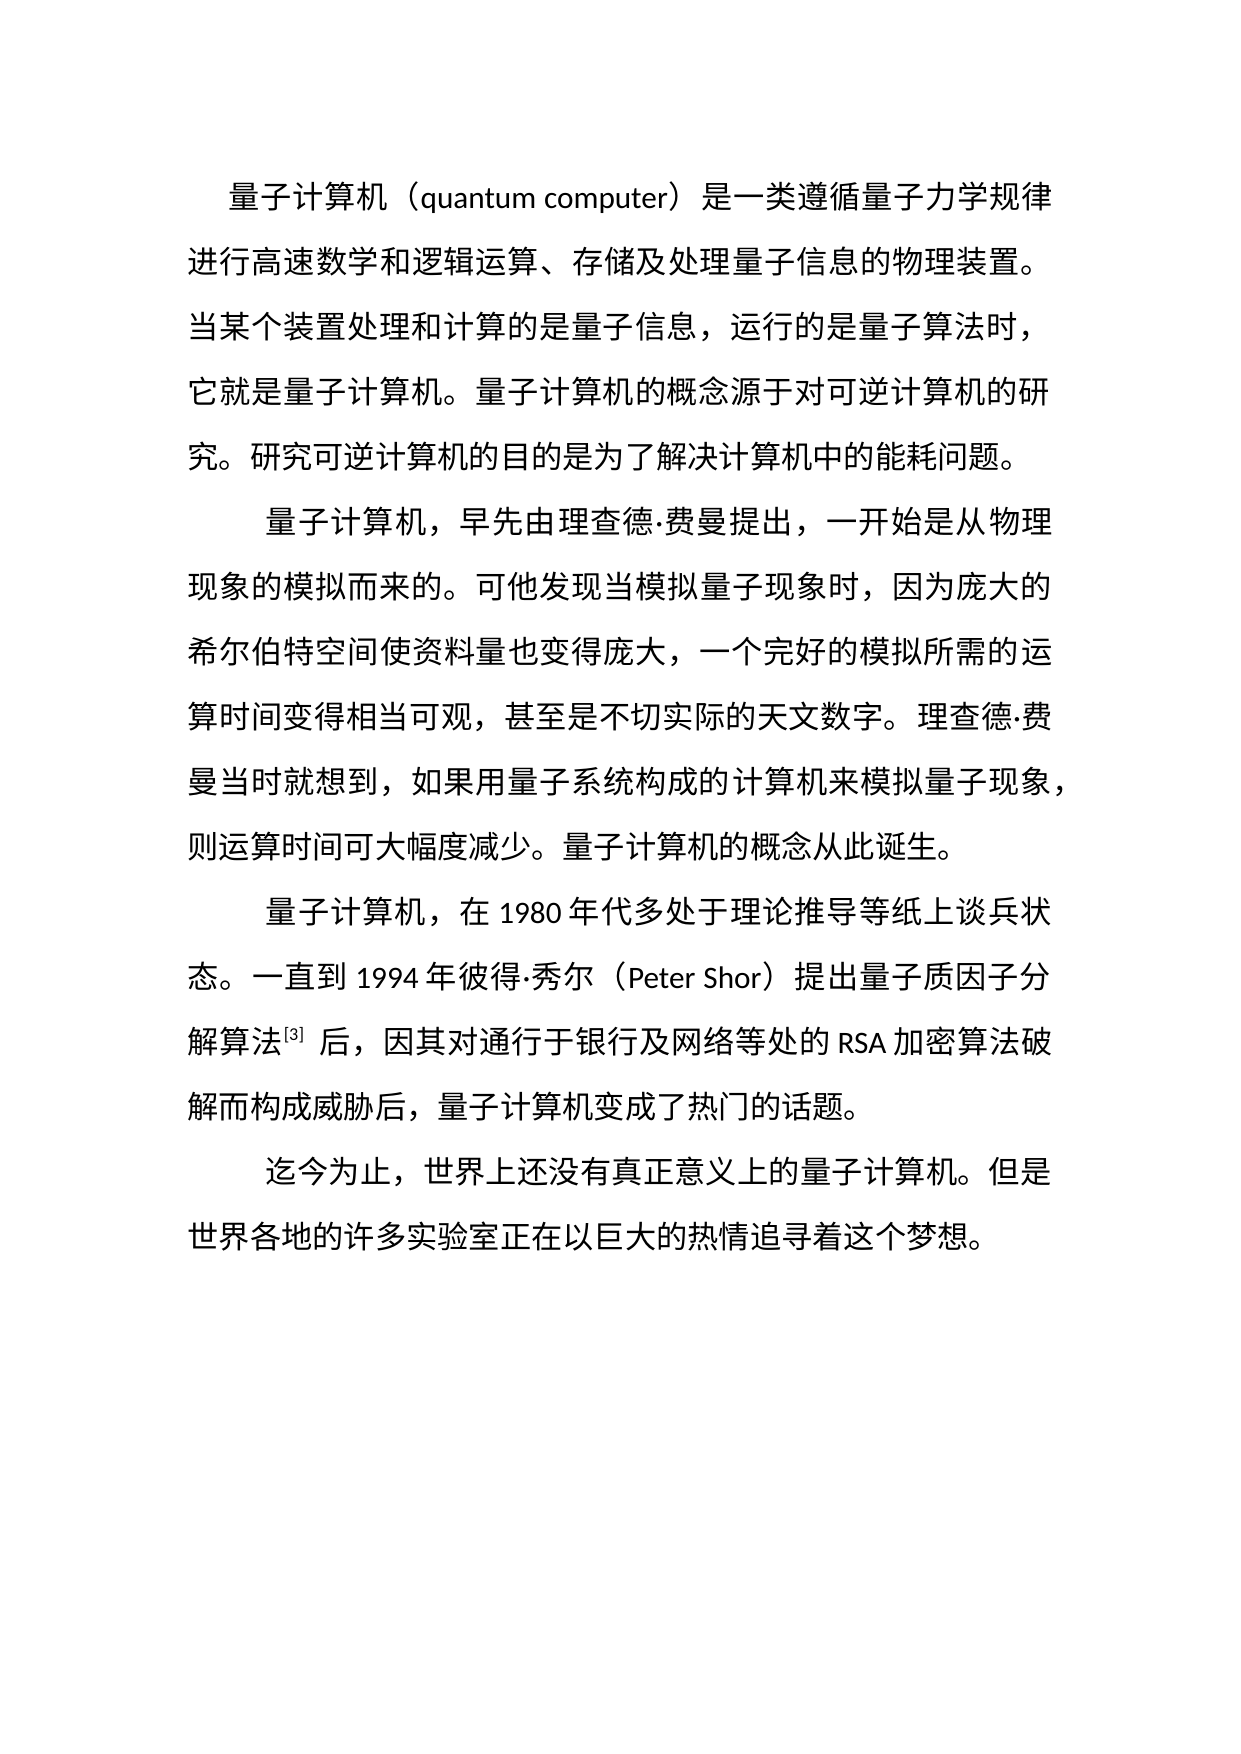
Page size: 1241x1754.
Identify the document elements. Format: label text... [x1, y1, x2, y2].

text 迄今为止，世界上还没有真正意义上的量子计算机。但是，世界各地的许多实验室正在以巨大的热情追寻着这个梦想。 [187, 1137, 1053, 1267]
text 量子计算机（quantum computer）是一类遵循量子力学规律进行高速数学和逻辑运算、存储及处理量子信息的物理装置。当某个装置处理和计算的是量子信息，运行的是量子算法时，它就是量子计算机。量子计算机的概念源于对可逆计算机的研究。研究可逆计算机的目的是为了解决计算机中的能耗问题。 [187, 162, 1053, 487]
text 量子计算机，在1980年代多处于理论推导等纸上谈兵状态。一直到1994年彼得·秀尔（Peter Shor）提出量子质因子分解算法[3] 后，因其对通行于银行及网络等处的RSA加密算法破解而构成威胁后，量子计算机变成了热门的话题。 [187, 877, 1053, 1137]
text 量子计算机，早先由理查德·费曼提出，一开始是从物理现象的模拟而来的。可他发现当模拟量子现象时，因为庞大的希尔伯特空间使资料量也变得庞大，一个完好的模拟所需的运算时间变得相当可观，甚至是不切实际的天文数字。理查德·费曼当时就想到，如果用量子系统构成的计算机来模拟量子现象，则运算时间可大幅度减少。量子计算机的概念从此诞生。 [187, 487, 1053, 877]
